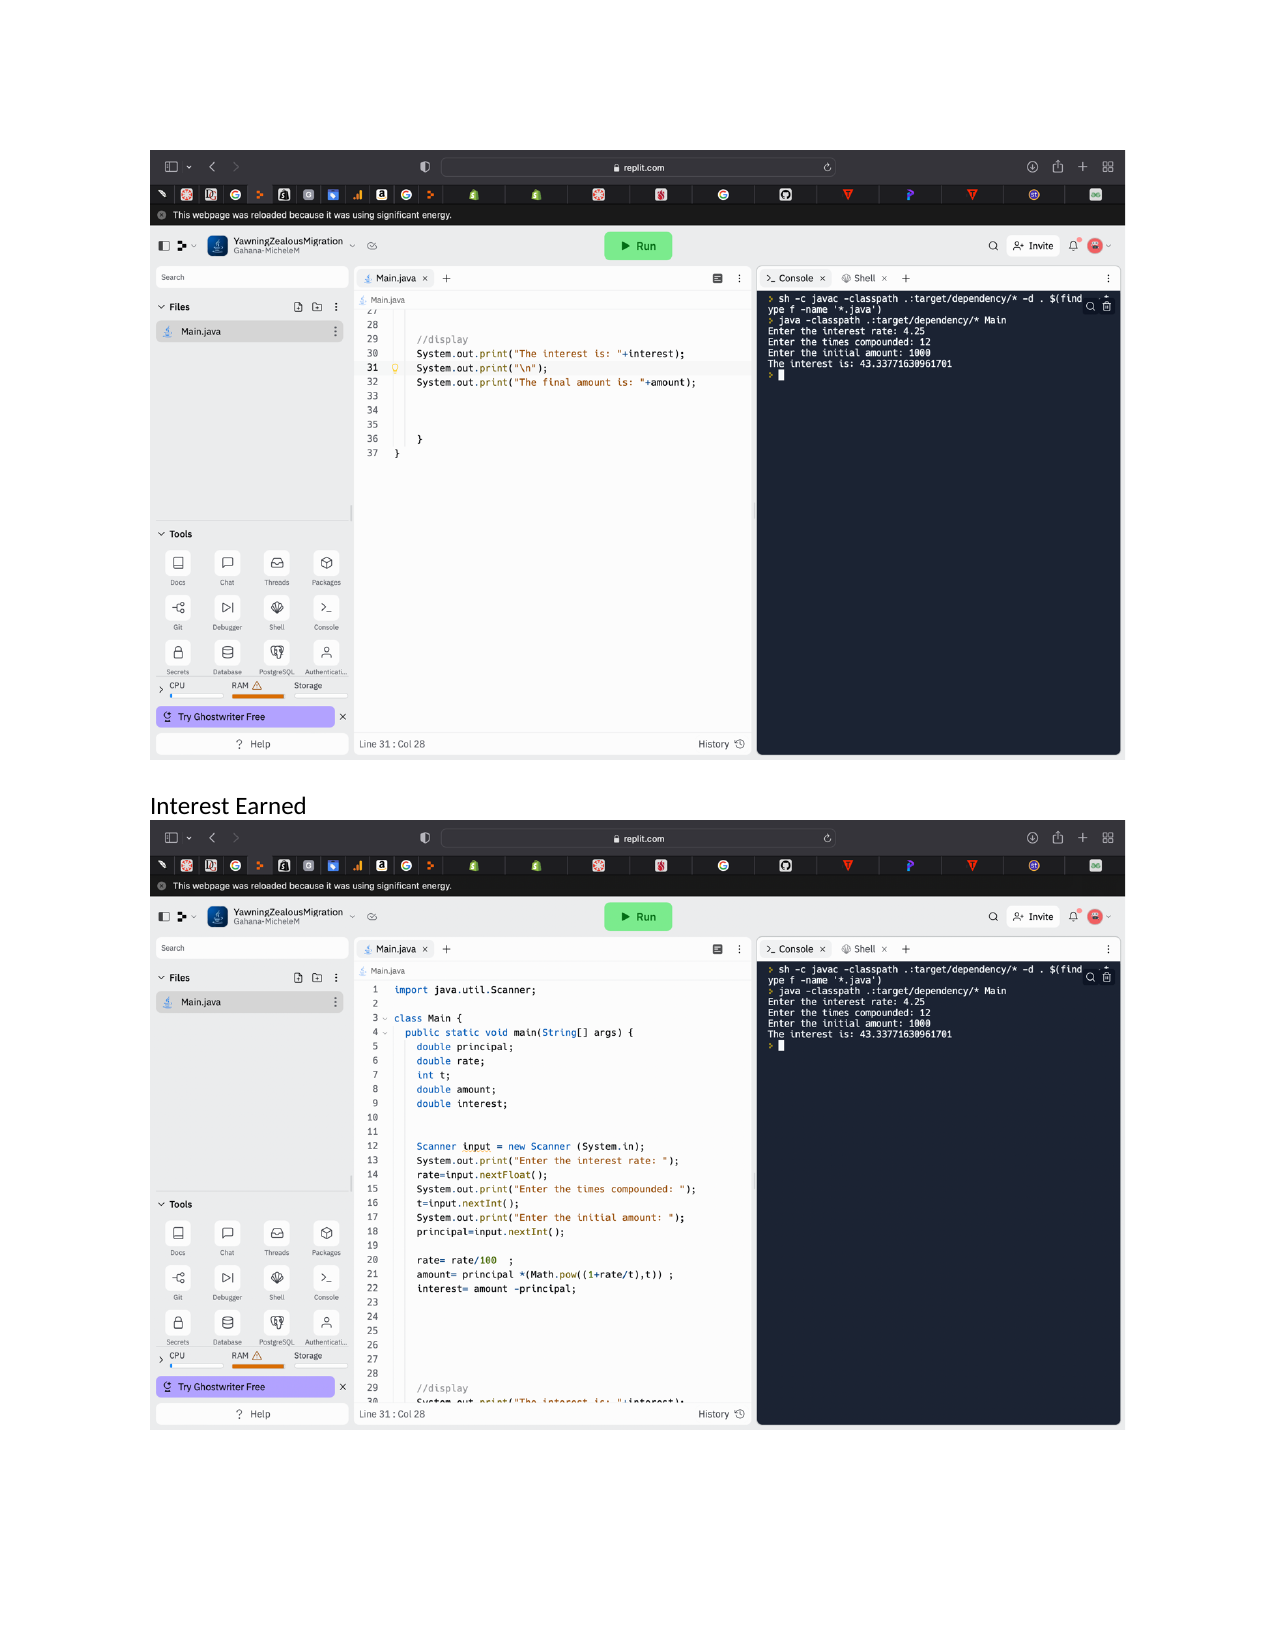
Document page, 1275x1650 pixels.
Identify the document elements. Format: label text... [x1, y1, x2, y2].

text Interest Earned [150, 790, 1125, 820]
picture [150, 820, 1125, 1430]
picture [150, 150, 1125, 760]
